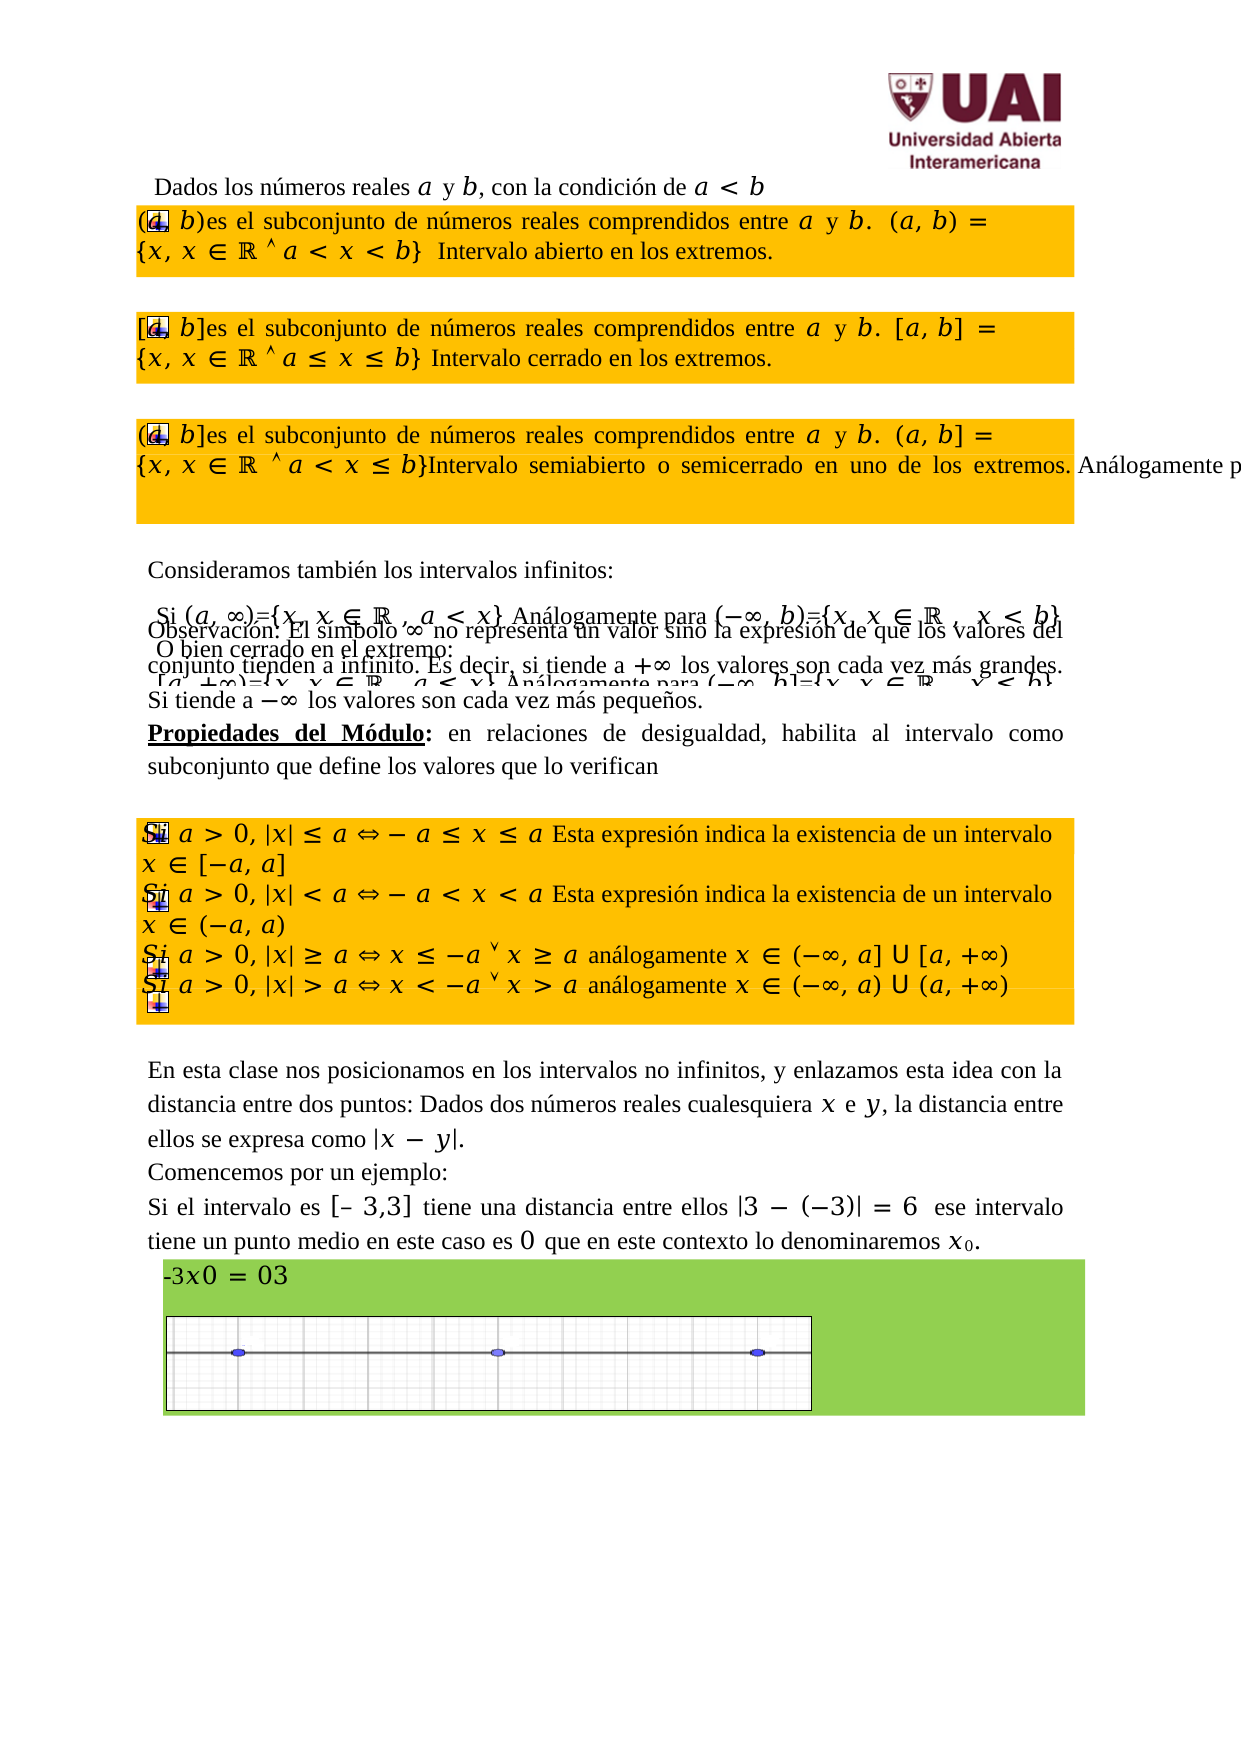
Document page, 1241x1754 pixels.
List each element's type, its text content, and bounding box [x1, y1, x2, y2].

text Consideramos también los intervalos infinitos: [147, 555, 1105, 584]
text Si el intervalo es [– 3,3] tiene una distancia entre ellos |3 − (−3)| = 6 ese intervalo tiene un punto medio en este caso es 0 que en este contexto lo denominaremos 𝑥0. [147, 1189, 1064, 1255]
picture [148, 424, 168, 444]
picture [148, 992, 168, 1012]
picture [148, 891, 168, 911]
picture [148, 958, 168, 978]
picture [888, 73, 1062, 169]
text En esta clase nos posicionamos en los intervalos no infinitos, y enlazamos esta idea con la distancia entre dos puntos: Dados dos números reales cualesquiera 𝑥 e 𝑦, la distancia entre ellos se expresa como |𝑥 − 𝑦|. [147, 1055, 1064, 1153]
picture [148, 317, 168, 337]
text Comencemos por un ejemplo: [147, 1157, 1105, 1186]
picture [148, 823, 168, 843]
text Dados los números reales 𝑎 y 𝑏, con la condición de 𝑎 < 𝑏 [154, 171, 1105, 201]
text Observación: El símbolo ∞ no representa un valor sino la expresión de que los valores del conjunto tienden a infinito. Es decir, si tiende a +∞ los valores son cada vez más grandes. Si tiende a −∞ los valores son cada vez más pequeños. [147, 614, 1064, 713]
picture [167, 1317, 811, 1410]
text Propiedades del Módulo: en relaciones de desigualdad, habilita al intervalo como subconjunto que define los valores que lo verifican [147, 718, 1064, 780]
picture [148, 211, 168, 231]
